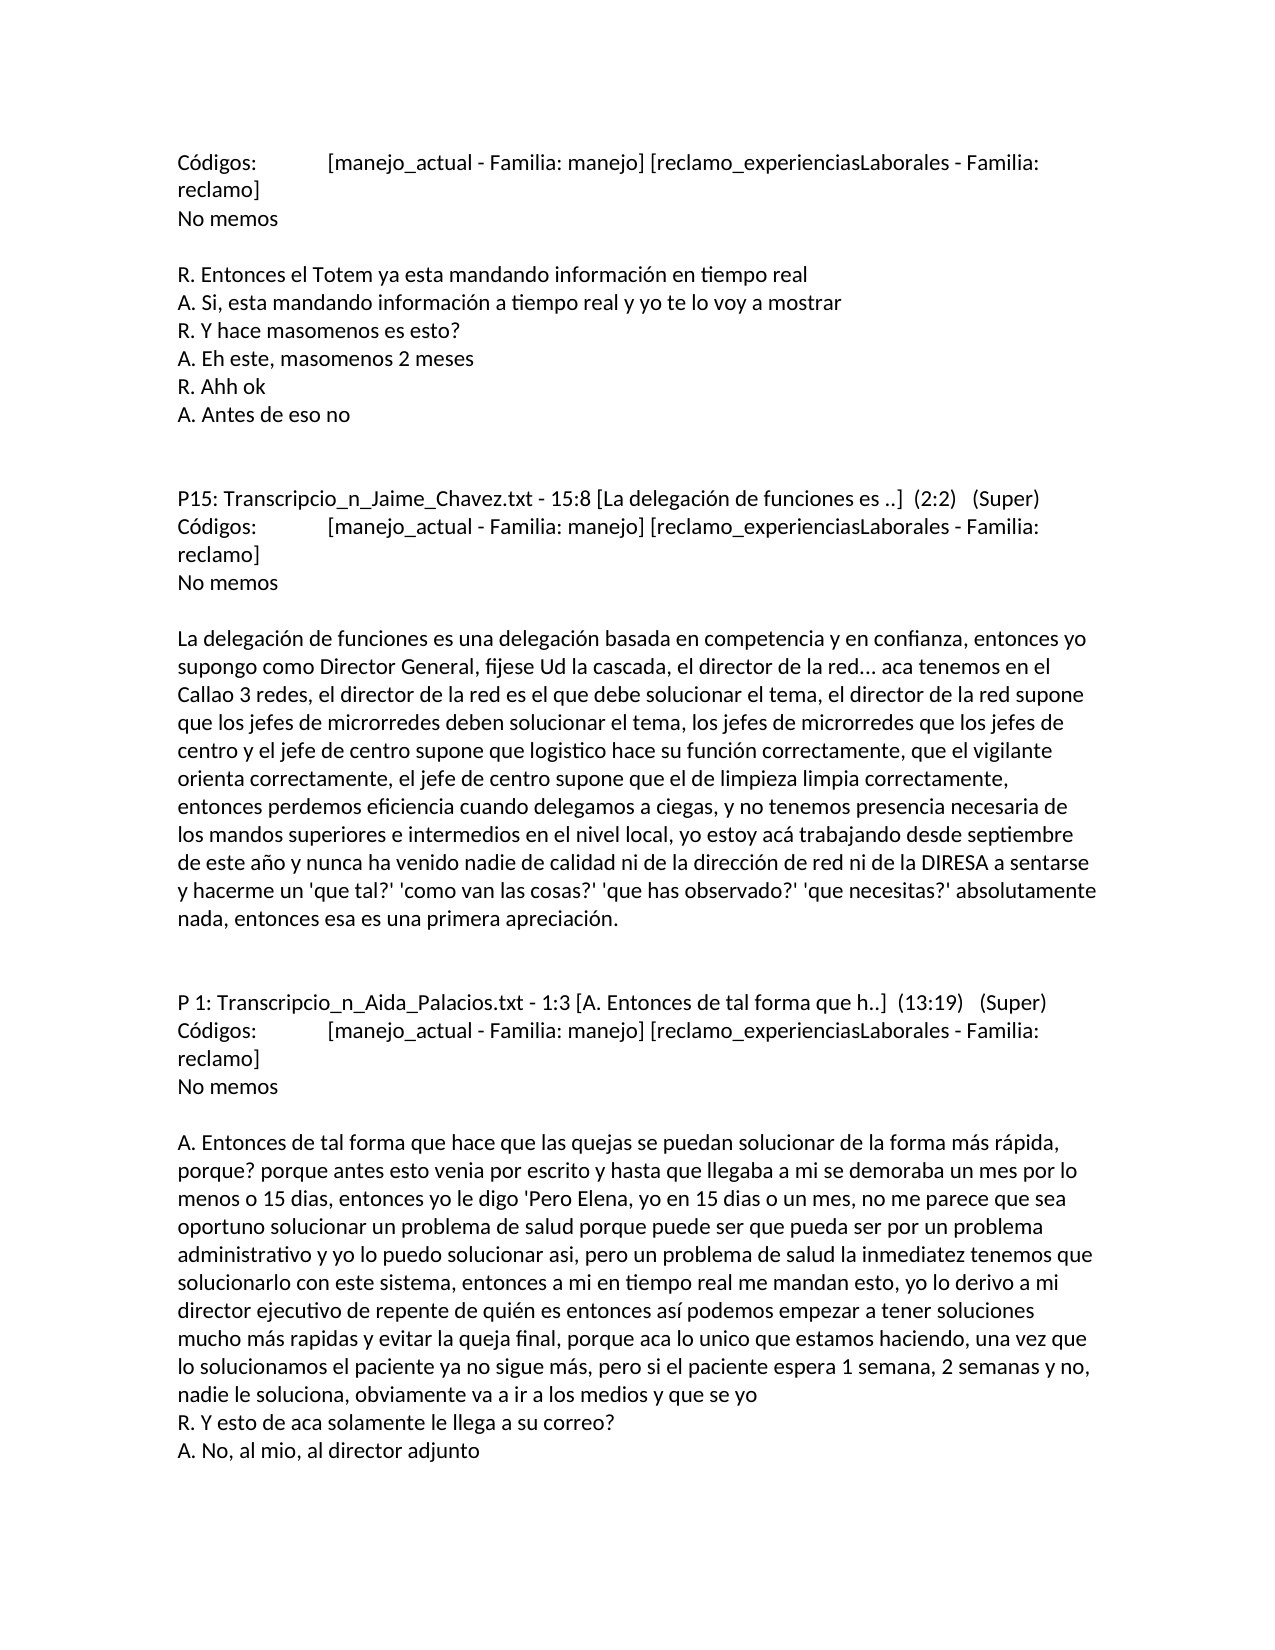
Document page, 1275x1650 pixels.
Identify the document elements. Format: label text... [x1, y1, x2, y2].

text R. Y esto de aca solamente le llega a su correo? [177, 1408, 1098, 1437]
text R. Ahh ok [177, 372, 1098, 400]
text Códigos: [manejo_actual - Familia: manejo] [reclamo_experienciasLaborales - Familia: reclamo] [177, 512, 1098, 568]
text A. Antes de eso no [177, 400, 1098, 428]
text P 1: Transcripcio_n_Aida_Palacios.txt - 1:3 [A. Entonces de tal forma que h..] (13:19) (Super) [177, 988, 1098, 1016]
text A. Si, esta mandando información a tiempo real y yo te lo voy a mostrar [177, 288, 1098, 316]
text No memos [177, 204, 1098, 232]
text R. Y hace masomenos es esto? [177, 316, 1098, 344]
text Códigos: [manejo_actual - Familia: manejo] [reclamo_experienciasLaborales - Familia: reclamo] [177, 1016, 1098, 1072]
text Códigos: [manejo_actual - Familia: manejo] [reclamo_experienciasLaborales - Familia: reclamo] [177, 148, 1098, 204]
text A. Eh este, masomenos 2 meses [177, 344, 1098, 372]
text No memos [177, 1072, 1098, 1100]
text A. Entonces de tal forma que hace que las quejas se puedan solucionar de la forma más rápida, porque? porque antes esto venia por escrito y hasta que llegaba a mi se demoraba un mes por lo menos o 15 dias, entonces yo le digo 'Pero Elena, yo en 15 dias o un mes, no me parece que sea oportuno solucionar un problema de salud porque puede ser que pueda ser por un problema administrativo y yo lo puedo solucionar asi, pero un problema de salud la inmediatez tenemos que solucionarlo con este sistema, entonces a mi en tiempo real me mandan esto, yo lo derivo a mi director ejecutivo de repente de quién es entonces así podemos empezar a tener soluciones mucho más rapidas y evitar la queja final, porque aca lo unico que estamos haciendo, una vez que lo solucionamos el paciente ya no sigue más, pero si el paciente espera 1 semana, 2 semanas y no, nadie le soluciona, obviamente va a ir a los medios y que se yo [177, 1128, 1098, 1408]
text No memos [177, 568, 1098, 596]
text La delegación de funciones es una delegación basada en competencia y en confianza, entonces yo supongo como Director General, fijese Ud la cascada, el director de la red... aca tenemos en el Callao 3 redes, el director de la red es el que debe solucionar el tema, el director de la red supone que los jefes de microrredes deben solucionar el tema, los jefes de microrredes que los jefes de centro y el jefe de centro supone que logistico hace su función correctamente, que el vigilante orienta correctamente, el jefe de centro supone que el de limpieza limpia correctamente, entonces perdemos eficiencia cuando delegamos a ciegas, y no tenemos presencia necesaria de los mandos superiores e intermedios en el nivel local, yo estoy acá trabajando desde septiembre de este año y nunca ha venido nadie de calidad ni de la dirección de red ni de la DIRESA a sentarse y hacerme un 'que tal?' 'como van las cosas?' 'que has observado?' 'que necesitas?' absolutamente nada, entonces esa es una primera apreciación. [177, 624, 1098, 932]
text P15: Transcripcio_n_Jaime_Chavez.txt - 15:8 [La delegación de funciones es ..] (2:2) (Super) [177, 484, 1098, 512]
text A. No, al mio, al director adjunto [177, 1437, 1098, 1464]
text R. Entonces el Totem ya esta mandando información en tiempo real [177, 260, 1098, 288]
